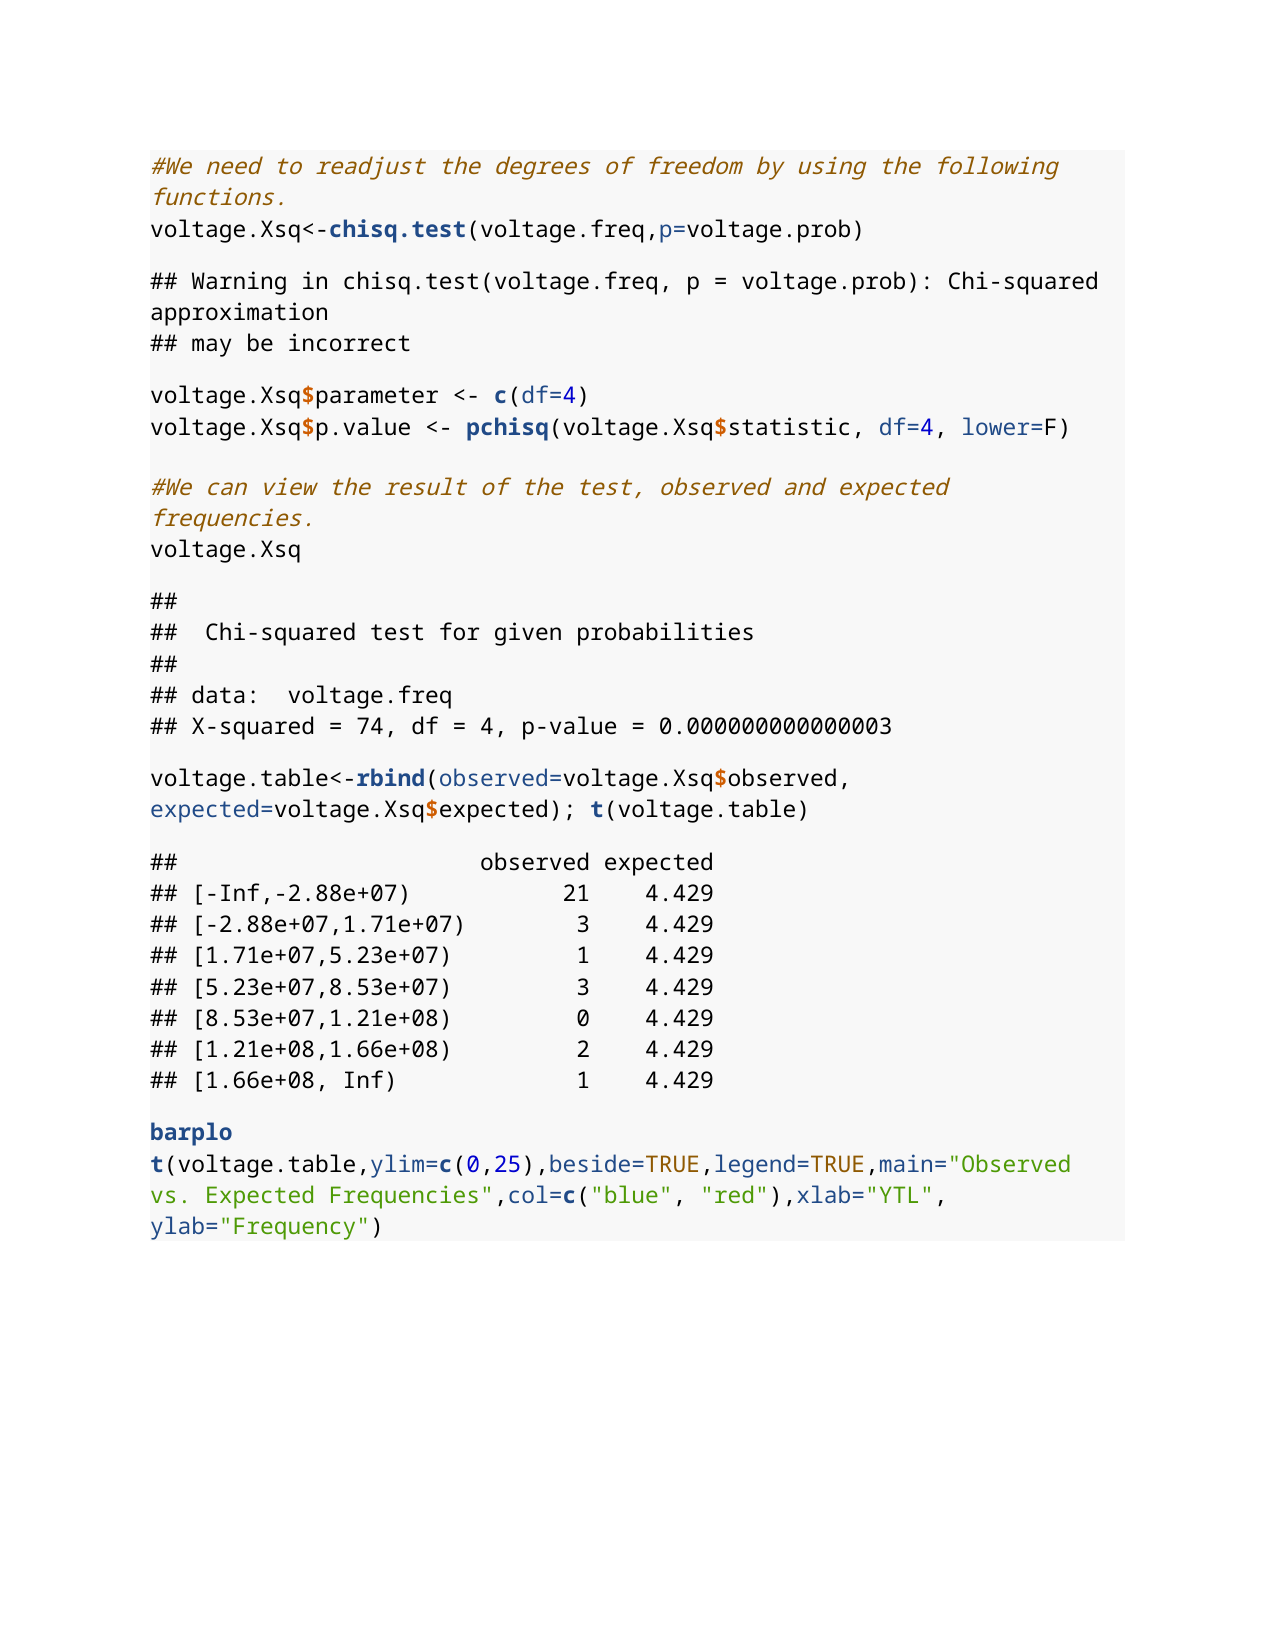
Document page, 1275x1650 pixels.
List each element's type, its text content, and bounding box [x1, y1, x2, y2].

text ## ## Chi-squared test for given probabilities ## ## data: voltage.freq ## X-squared = 74, df = 4, p-value = 0.000000000000003 [150, 585, 1125, 741]
text barplot(voltage.table,ylim=c(0,25),beside=TRUE,legend=TRUE,main="Observed vs. Expected Frequencies",col=c("blue", "red"),xlab="YTL", ylab="Frequency") [150, 1116, 1125, 1241]
text ## Warning in chisq.test(voltage.freq, p = voltage.prob): Chi-squared approximation ## may be incorrect [150, 264, 1125, 358]
text voltage.Xsq$parameter <- c(df=4) voltage.Xsq$p.value <- pchisq(voltage.Xsq$statistic, df=4, lower=F) #We can view the result of the test, observed and expected frequencies. voltage.Xsq [150, 379, 1125, 564]
text ## observed expected ## [-Inf,-2.88e+07) 21 4.429 ## [-2.88e+07,1.71e+07) 3 4.429 ## [1.71e+07,5.23e+07) 1 4.429 ## [5.23e+07,8.53e+07) 3 4.429 ## [8.53e+07,1.21e+08) 0 4.429 ## [1.21e+08,1.66e+08) 2 4.429 ## [1.66e+08, Inf) 1 4.429 [150, 845, 1125, 1095]
text voltage.table<-rbind(observed=voltage.Xsq$observed, expected=voltage.Xsq$expected); t(voltage.table) [810, 762, 1125, 824]
